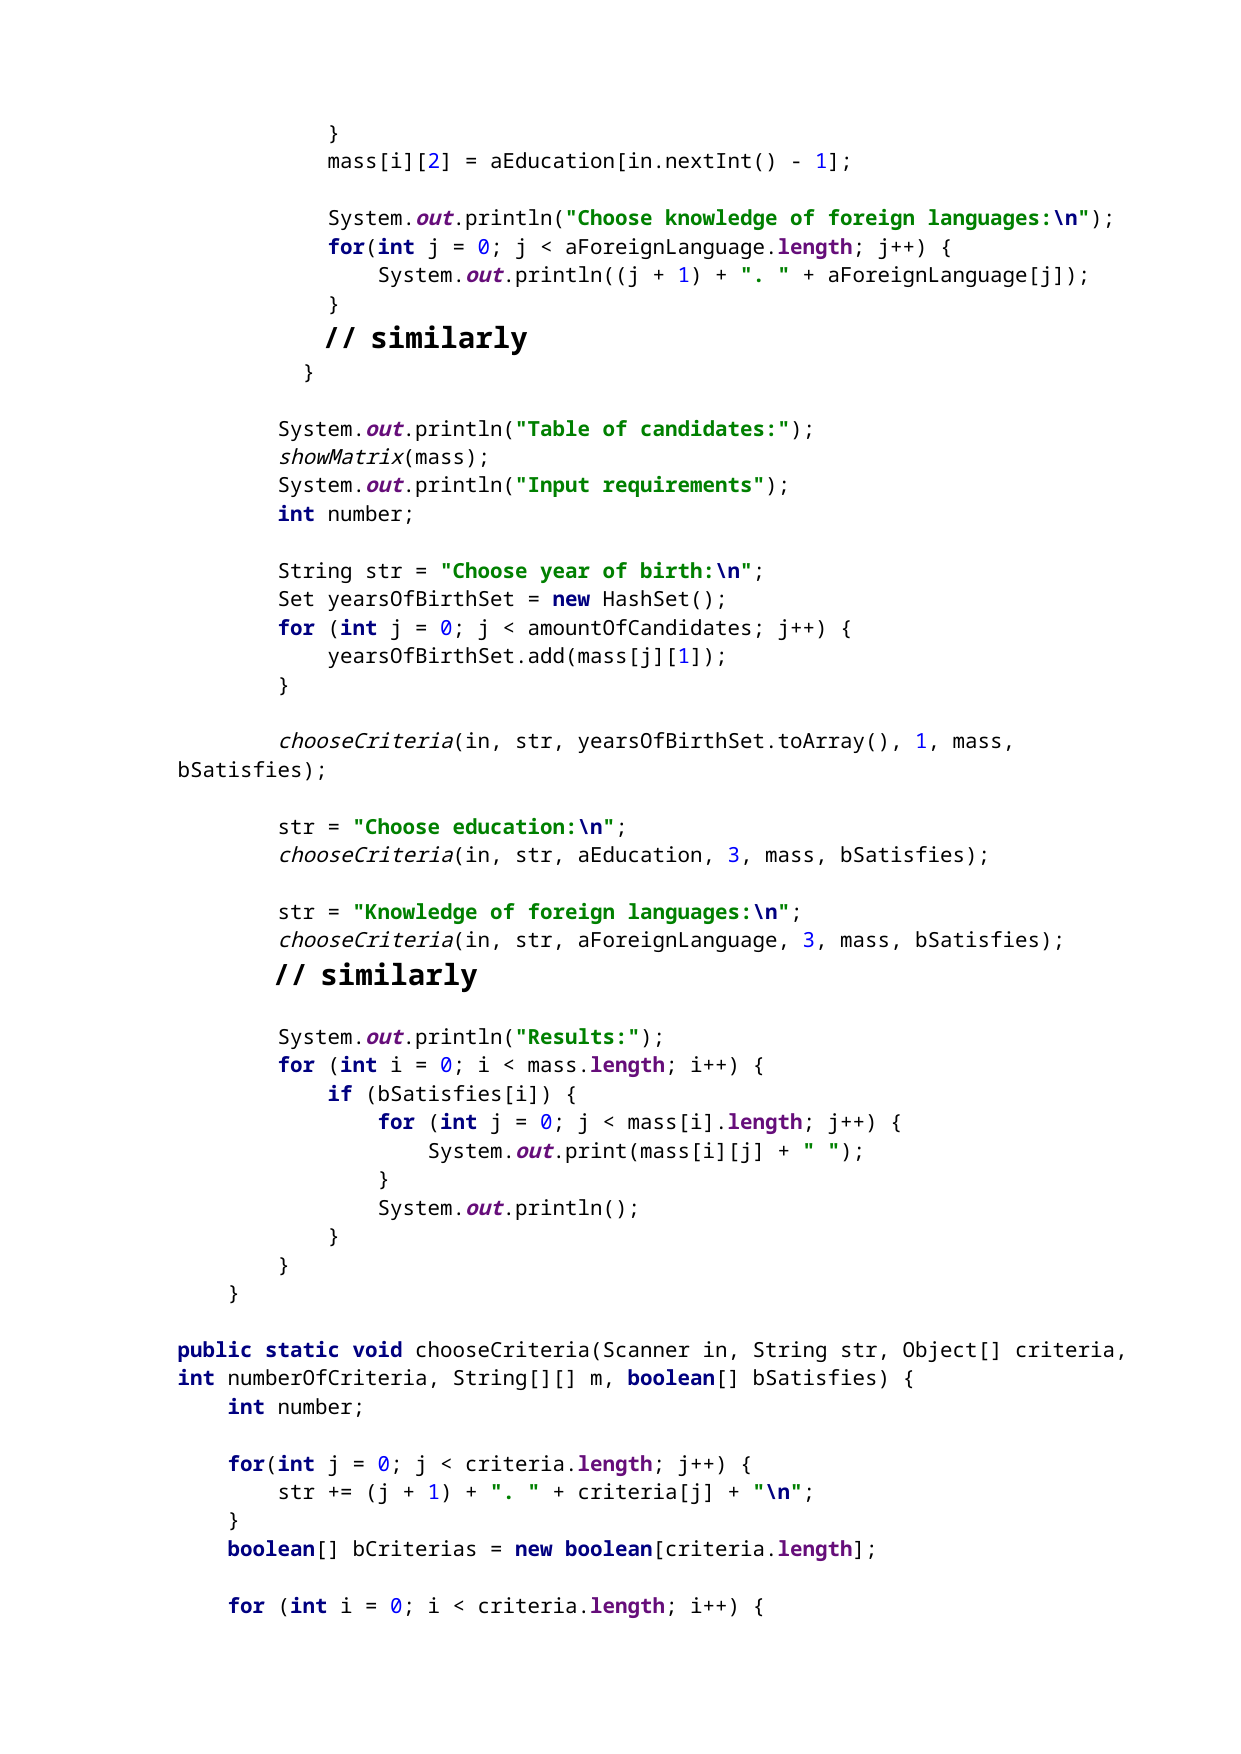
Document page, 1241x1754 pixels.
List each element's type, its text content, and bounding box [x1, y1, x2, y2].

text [177, 118, 1152, 317]
text // similarly } [177, 317, 1152, 385]
text System.out.println("Table of candidates:"); showMatrix(mass); System.out.println("Input requirements"); int number; String str = "Choose year of birth:\n"; Set yearsOfBirthSet = new HashSet(); for (int j = 0; j < amountOfCandidates; j++) { yearsOfBirthSet.add(mass[j][1]); } chooseCriteria(in, str, yearsOfBirthSet.toArray(), 1, mass, bSatisfies); str = "Choose education:\n"; chooseCriteria(in, str, aEducation, 3, mass, bSatisfies); str = "Knowledge of foreign languages:\n"; chooseCriteria(in, str, aForeignLanguage, 3, mass, bSatisfies); // similarly System.out.println("Results:"); for (int i = 0; i < mass.length; i++) { if (bSatisfies[i]) { for (int j = 0; j < mass[i].length; j++) { System.out.print(mass[i][j] + " "); } System.out.println(); } } } [177, 385, 1152, 1307]
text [177, 1335, 1152, 1619]
